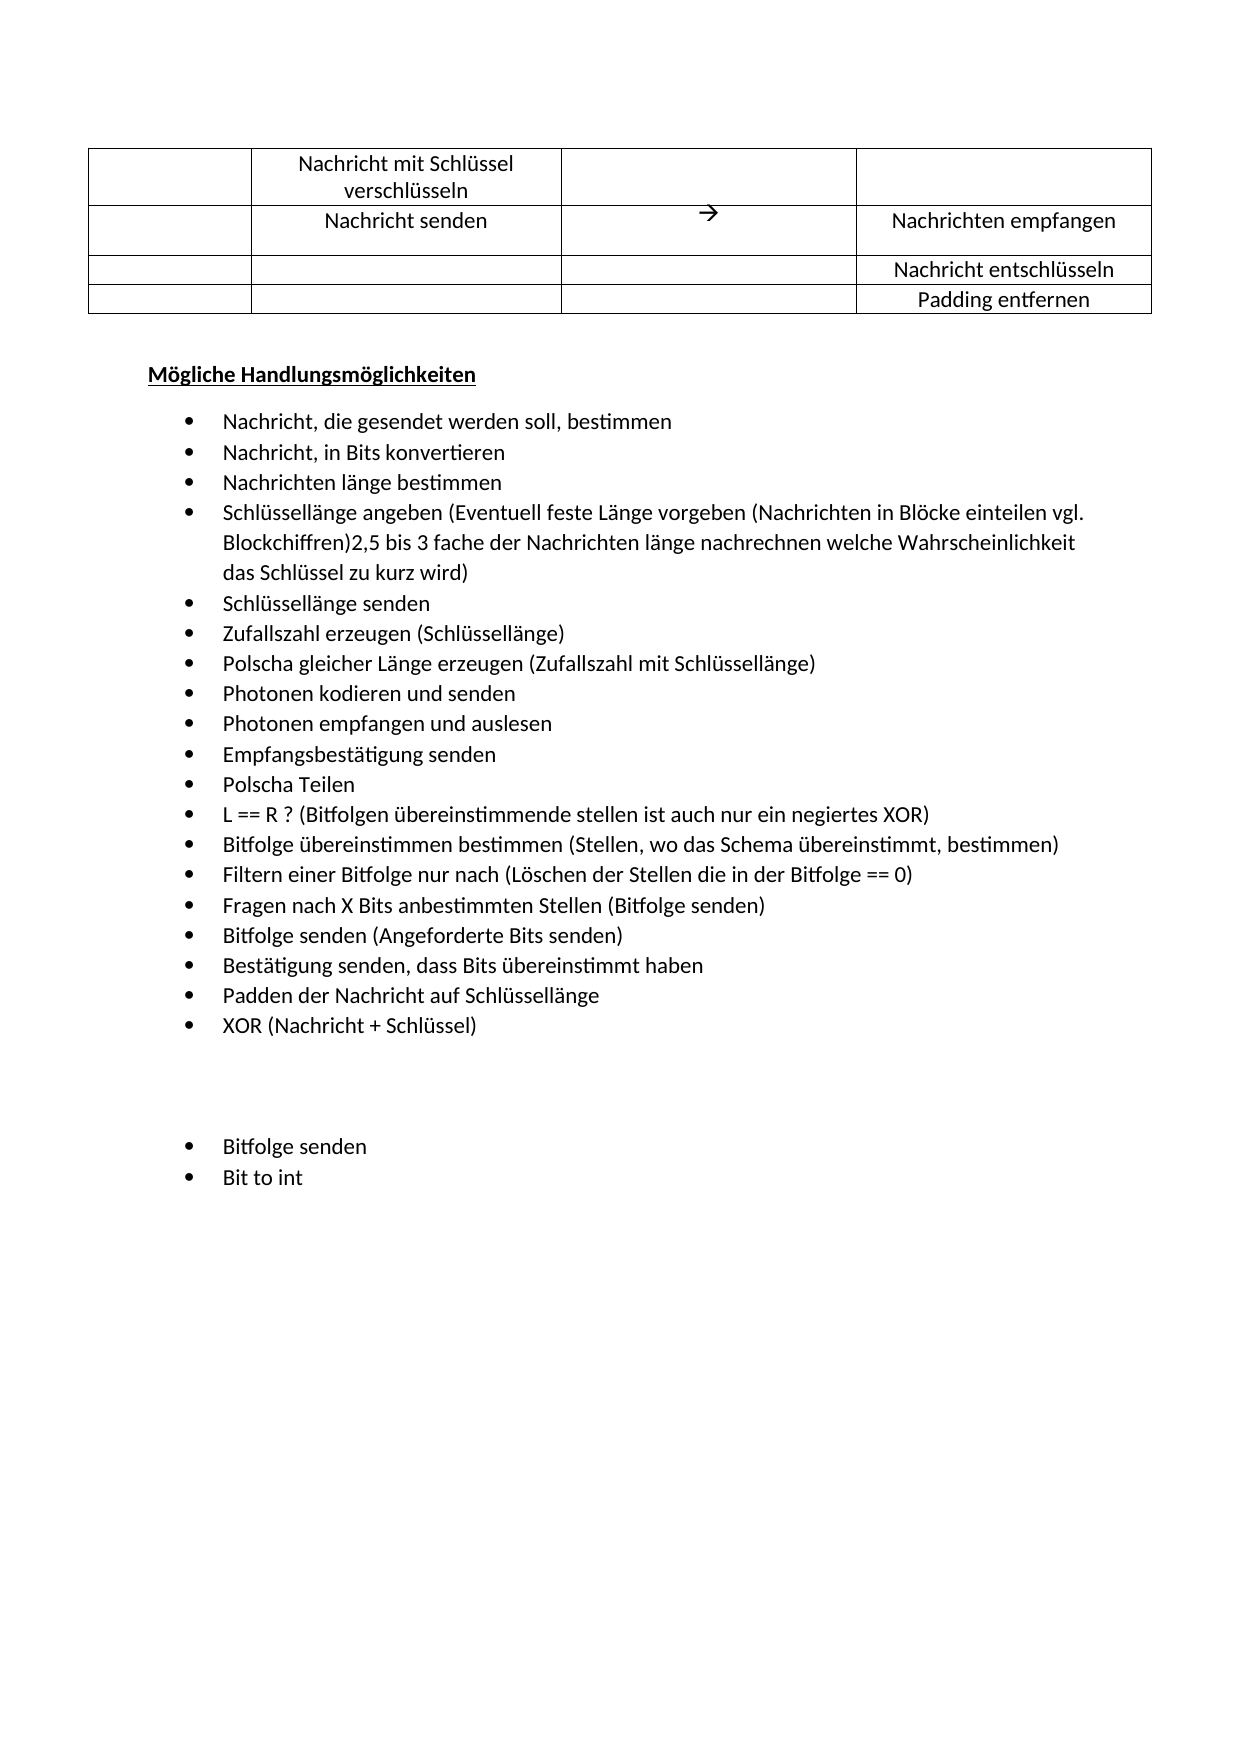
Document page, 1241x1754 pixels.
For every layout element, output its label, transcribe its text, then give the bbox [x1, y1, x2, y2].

list Bitfolge übereinstimmen bestimmen (Stellen, wo das Schema übereinstimmt, bestimmen) [185, 830, 1093, 858]
table_cell [562, 285, 856, 313]
list Bitfolge senden (Angeforderte Bits senden) [185, 921, 1093, 949]
list Photonen empfangen und auslesen [185, 709, 1093, 738]
table_cell Nachricht mit Schlüssel verschlüsseln [252, 149, 561, 205]
table_cell Nachricht entschlüsseln [857, 256, 1151, 284]
text Mögliche Handlungsmöglichkeiten [148, 361, 1093, 389]
table_cell [252, 256, 561, 284]
list Polscha gleicher Länge erzeugen (Zufallszahl mit Schlüssellänge) [185, 649, 1093, 677]
list Schlüssellänge senden [185, 589, 1093, 617]
table_cell [89, 256, 251, 284]
list Nachricht, in Bits konvertieren [185, 438, 1093, 466]
table_cell [562, 256, 856, 284]
table_cell Padding entfernen [857, 285, 1151, 313]
list Schlüssellänge angeben (Eventuell feste Länge vorgeben (Nachrichten in Blöcke einteilen vgl. Blockchiffren)2,5 bis 3 fache der Nachrichten länge nachrechnen welche Wahrscheinlichkeit das Schlüssel zu kurz wird) [185, 498, 1093, 587]
table_cell [89, 285, 251, 313]
table_cell [89, 149, 251, 205]
list Fragen nach X Bits anbestimmten Stellen (Bitfolge senden) [185, 891, 1093, 919]
list Zufallszahl erzeugen (Schlüssellänge) [185, 619, 1093, 647]
table_cell [562, 206, 856, 254]
list L == R ? (Bitfolgen übereinstimmende stellen ist auch nur ein negiertes XOR) [185, 800, 1093, 828]
table_cell Nachricht senden [252, 206, 561, 254]
list Polscha Teilen [185, 770, 1093, 798]
table_cell [857, 149, 1151, 205]
list Bitfolge senden [185, 1132, 1093, 1161]
list XOR (Nachricht + Schlüssel) [185, 1012, 1093, 1040]
list Padden der Nachricht auf Schlüssellänge [185, 981, 1093, 1009]
list Bit to int [185, 1163, 1093, 1191]
list Nachricht, die gesendet werden soll, bestimmen [185, 407, 1093, 436]
list Filtern einer Bitfolge nur nach (Löschen der Stellen die in der Bitfolge == 0) [185, 861, 1093, 889]
list Bestätigung senden, dass Bits übereinstimmt haben [185, 951, 1093, 979]
list Photonen kodieren und senden [185, 679, 1093, 707]
table_cell [89, 206, 251, 254]
table_cell [252, 285, 561, 313]
list Nachrichten länge bestimmen [185, 468, 1093, 496]
table_cell Nachrichten empfangen [857, 206, 1151, 254]
list Empfangsbestätigung senden [185, 740, 1093, 768]
table_cell [562, 149, 856, 205]
